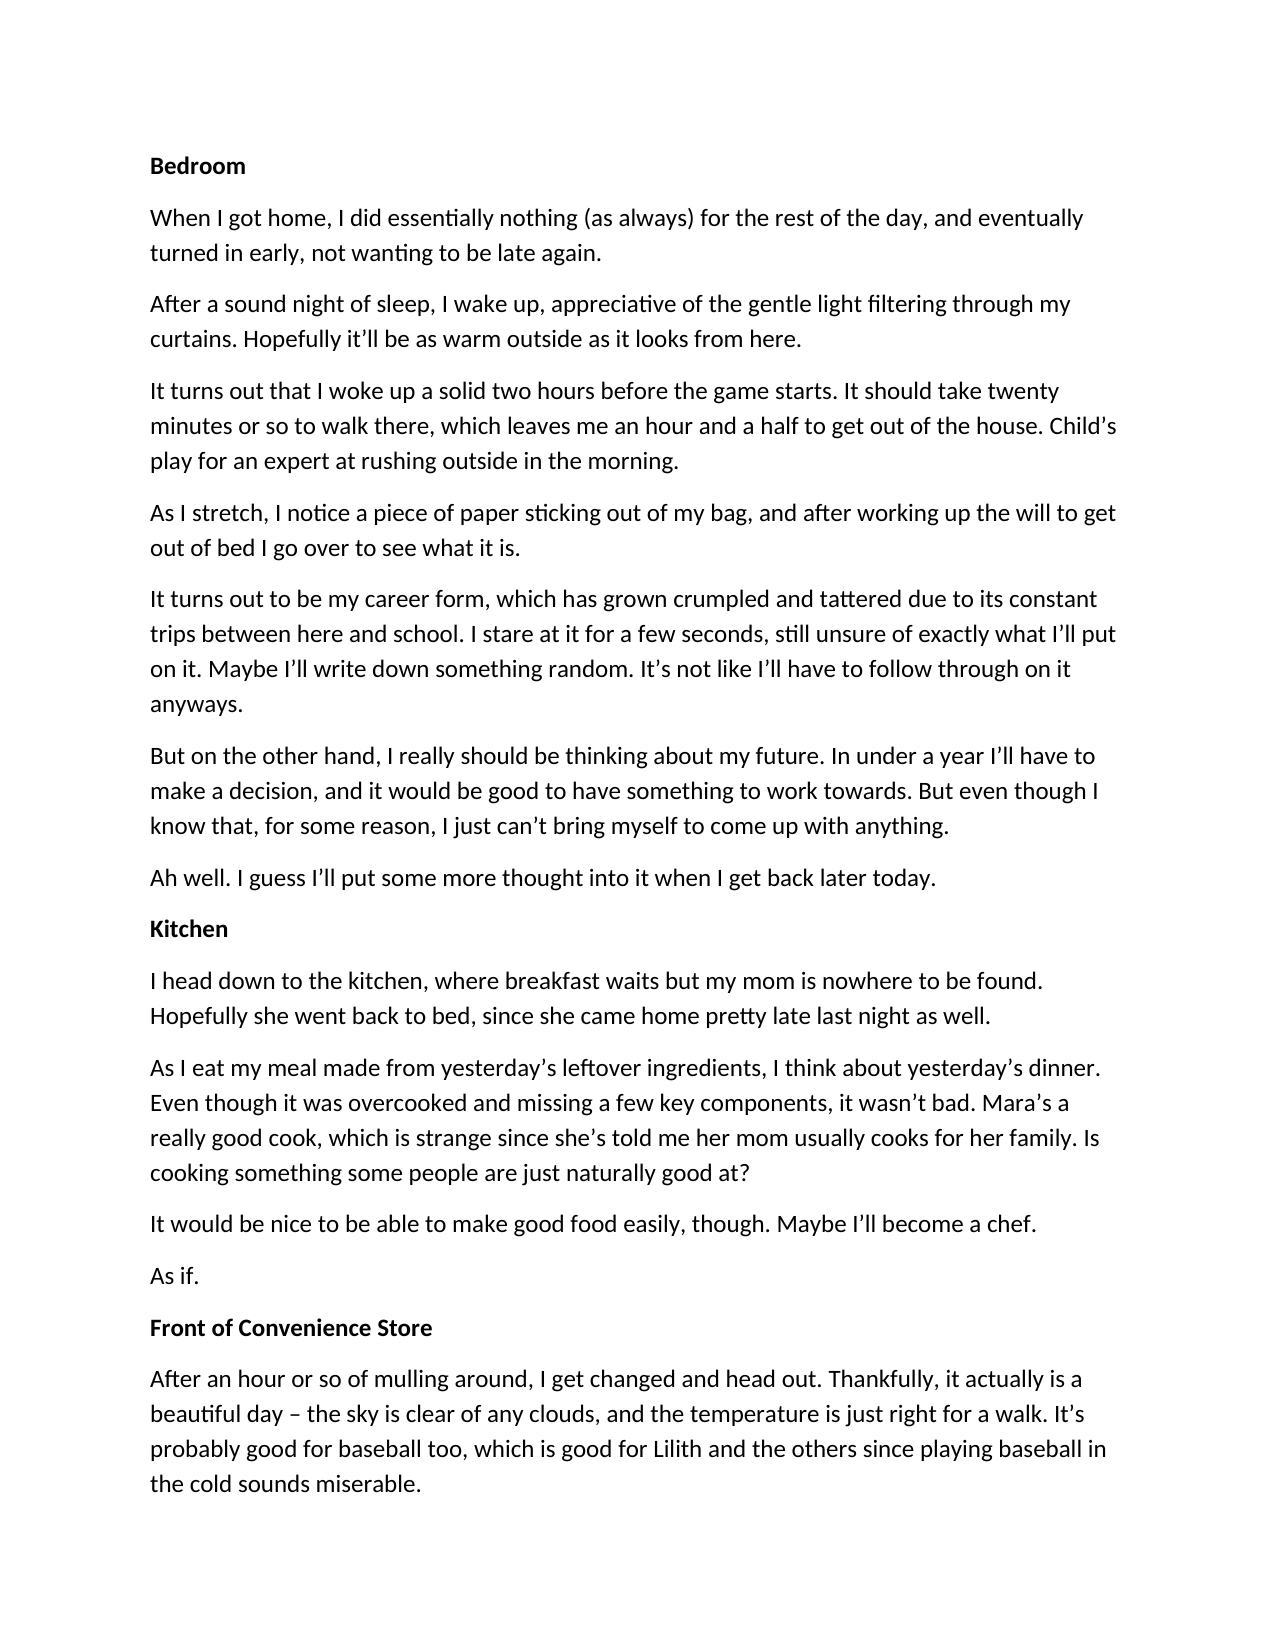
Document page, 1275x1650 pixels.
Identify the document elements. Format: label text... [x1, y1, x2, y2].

text It turns out that I woke up a solid two hours before the game starts. It should take twenty minutes or so to walk there, which leaves me an hour and a half to get out of the house. Child’s play for an expert at rushing outside in the morning. [150, 375, 1125, 476]
text Kitchen [150, 913, 1125, 944]
text After an hour or so of mulling around, I get changed and head out. Thankfully, it actually is a beautiful day – the sky is clear of any clouds, and the temperature is just right for a walk. It’s probably good for baseball too, which is good for Lilith and the others since playing baseball in the cold sounds miserable. [150, 1363, 1125, 1499]
text After a sound night of sleep, I wake up, appreciative of the gentle light filtering through my curtains. Hopefully it’ll be as warm outside as it looks from here. [150, 288, 1125, 354]
text I head down to the kitchen, where breakfast waits but my mom is nowhere to be found. Hopefully she went back to bed, since she came home pretty late last night as well. [150, 965, 1125, 1031]
text It turns out to be my career form, which has grown crumpled and tattered due to its constant trips between here and school. I stare at it for a few seconds, still unsure of exactly what I’ll put on it. Maybe I’ll write down something random. It’s not like I’ll have to follow through on it anyways. [150, 583, 1125, 719]
text As I stretch, I notice a piece of paper sticking out of my bag, and after working up the will to get out of bed I go over to see what it is. [150, 497, 1125, 562]
text It would be nice to be able to make good food easily, though. Maybe I’ll become a chef. [150, 1208, 1125, 1239]
text When I got home, I did essentially nothing (as always) for the rest of the day, and eventually turned in early, not wanting to be late again. [150, 202, 1125, 267]
text But on the other hand, I really should be thinking about my future. In under a year I’ll have to make a decision, and it would be good to have something to work towards. But even though I know that, for some reason, I just can’t bring myself to come up with anything. [150, 740, 1125, 841]
text Ah well. I guess I’ll put some more thought into it when I get back later today. [150, 862, 1125, 892]
text As if. [150, 1260, 1125, 1291]
text Bedroom [150, 150, 1125, 181]
text Front of Convenience Store [150, 1312, 1125, 1342]
text As I eat my meal made from yesterday’s leftover ingredients, I think about yesterday’s dinner. Even though it was overcooked and missing a few key components, it wasn’t bad. Mara’s a really good cook, which is strange since she’s told me her mom usually cooks for her family. Is cooking something some people are just naturally good at? [150, 1052, 1125, 1187]
